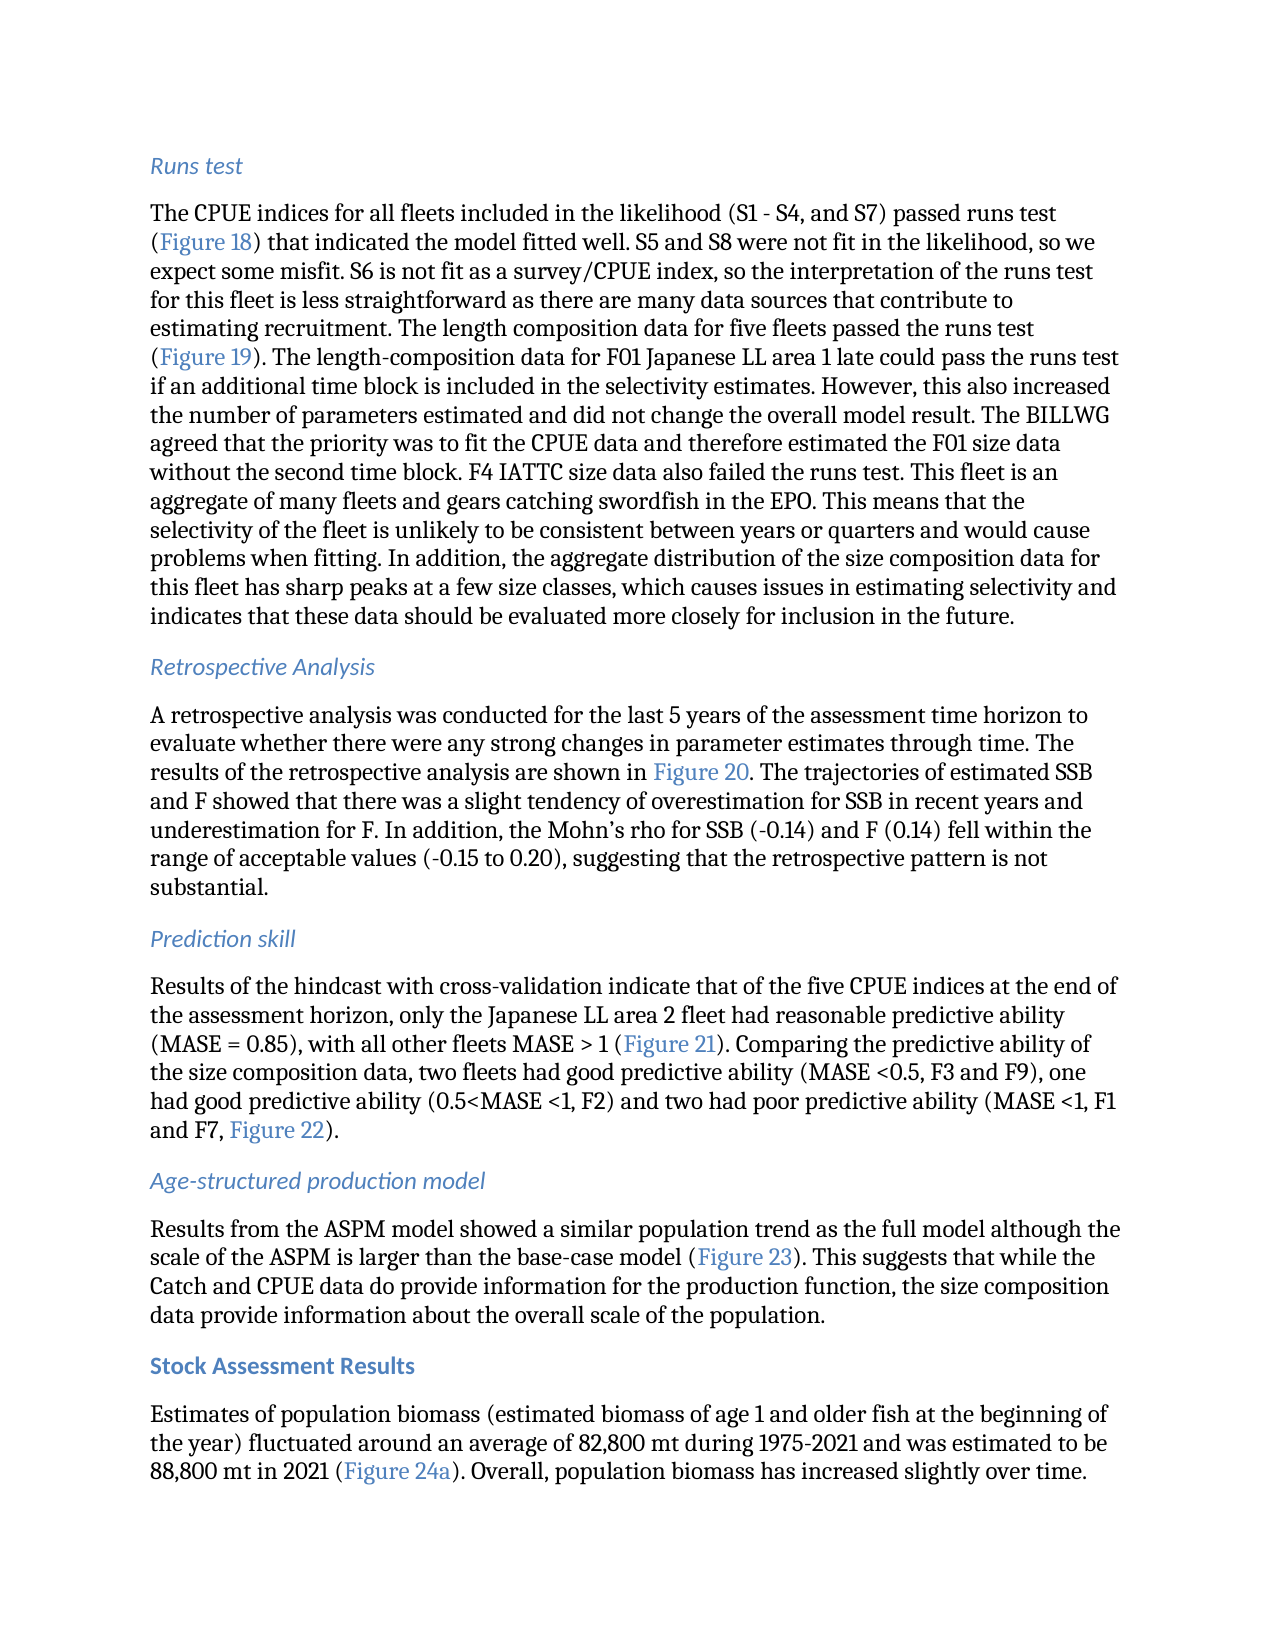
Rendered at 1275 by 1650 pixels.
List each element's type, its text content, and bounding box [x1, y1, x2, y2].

text The CPUE indices for all fleets included in the likelihood (S1 - S4, and S7) passed runs test (Figure 18) that indicated the model fitted well. S5 and S8 were not fit in the likelihood, so we expect some misfit. S6 is not fit as a survey/CPUE index, so the interpretation of the runs test for this fleet is less straightforward as there are many data sources that contribute to estimating recruitment. The length composition data for five fleets passed the runs test (Figure 19). The length-composition data for F01 Japanese LL area 1 late could pass the runs test if an additional time block is included in the selectivity estimates. However, this also increased the number of parameters estimated and did not change the overall model result. The BILLWG agreed that the priority was to fit the CPUE data and therefore estimated the F01 size data without the second time block. F4 IATTC size data also failed the runs test. This fleet is an aggregate of many fleets and gears catching swordfish in the EPO. This means that the selectivity of the fleet is unlikely to be consistent between years or quarters and would cause problems when fitting. In addition, the aggregate distribution of the size composition data for this fleet has sharp peaks at a few size classes, which causes issues in estimating selectivity and indicates that these data should be evaluated more closely for inclusion in the future. [150, 199, 1125, 631]
subtitle Prediction skill [150, 923, 1125, 953]
text Results from the ASPM model showed a similar population trend as the full model although the scale of the ASPM is larger than the base-case model (Figure 23). This suggests that while the Catch and CPUE data do provide information for the production function, the size composition data provide information about the overall scale of the population. [150, 1214, 1125, 1329]
subtitle Retrospective Analysis [150, 651, 1125, 682]
subtitle Age-structured production model [150, 1165, 1125, 1196]
text Results of the hindcast with cross-validation indicate that of the five CPUE indices at the end of the assessment horizon, only the Japanese LL area 2 fleet had reasonable predictive ability (MASE = 0.85), with all other fleets MASE > 1 (Figure 21). Comparing the predictive ability of the size composition data, two fleets had good predictive ability (MASE <0.5, F3 and F9), one had good predictive ability (0.5<MASE <1, F2) and two had poor predictive ability (MASE <1, F1 and F7, Figure 22). [150, 972, 1125, 1144]
subtitle Runs test [150, 150, 1125, 181]
subtitle Stock Assessment Results [150, 1350, 1125, 1381]
text Estimates of population biomass (estimated biomass of age 1 and older fish at the beginning of the year) fluctuated around an average of 82,800 mt during 1975-2021 and was estimated to be 88,800 mt in 2021 (Figure 24a). Overall, population biomass has increased slightly over time. [150, 1400, 1125, 1486]
text A retrospective analysis was conducted for the last 5 years of the assessment time horizon to evaluate whether there were any strong changes in parameter estimates through time. The results of the retrospective analysis are shown in Figure 20. The trajectories of estimated SSB and F showed that there was a slight tendency of overestimation for SSB in recent years and underestimation for F. In addition, the Mohn’s rho for SSB (-0.14) and F (0.14) fell within the range of acceptable values (-0.15 to 0.20), suggesting that the retrospective pattern is not substantial. [150, 701, 1125, 902]
